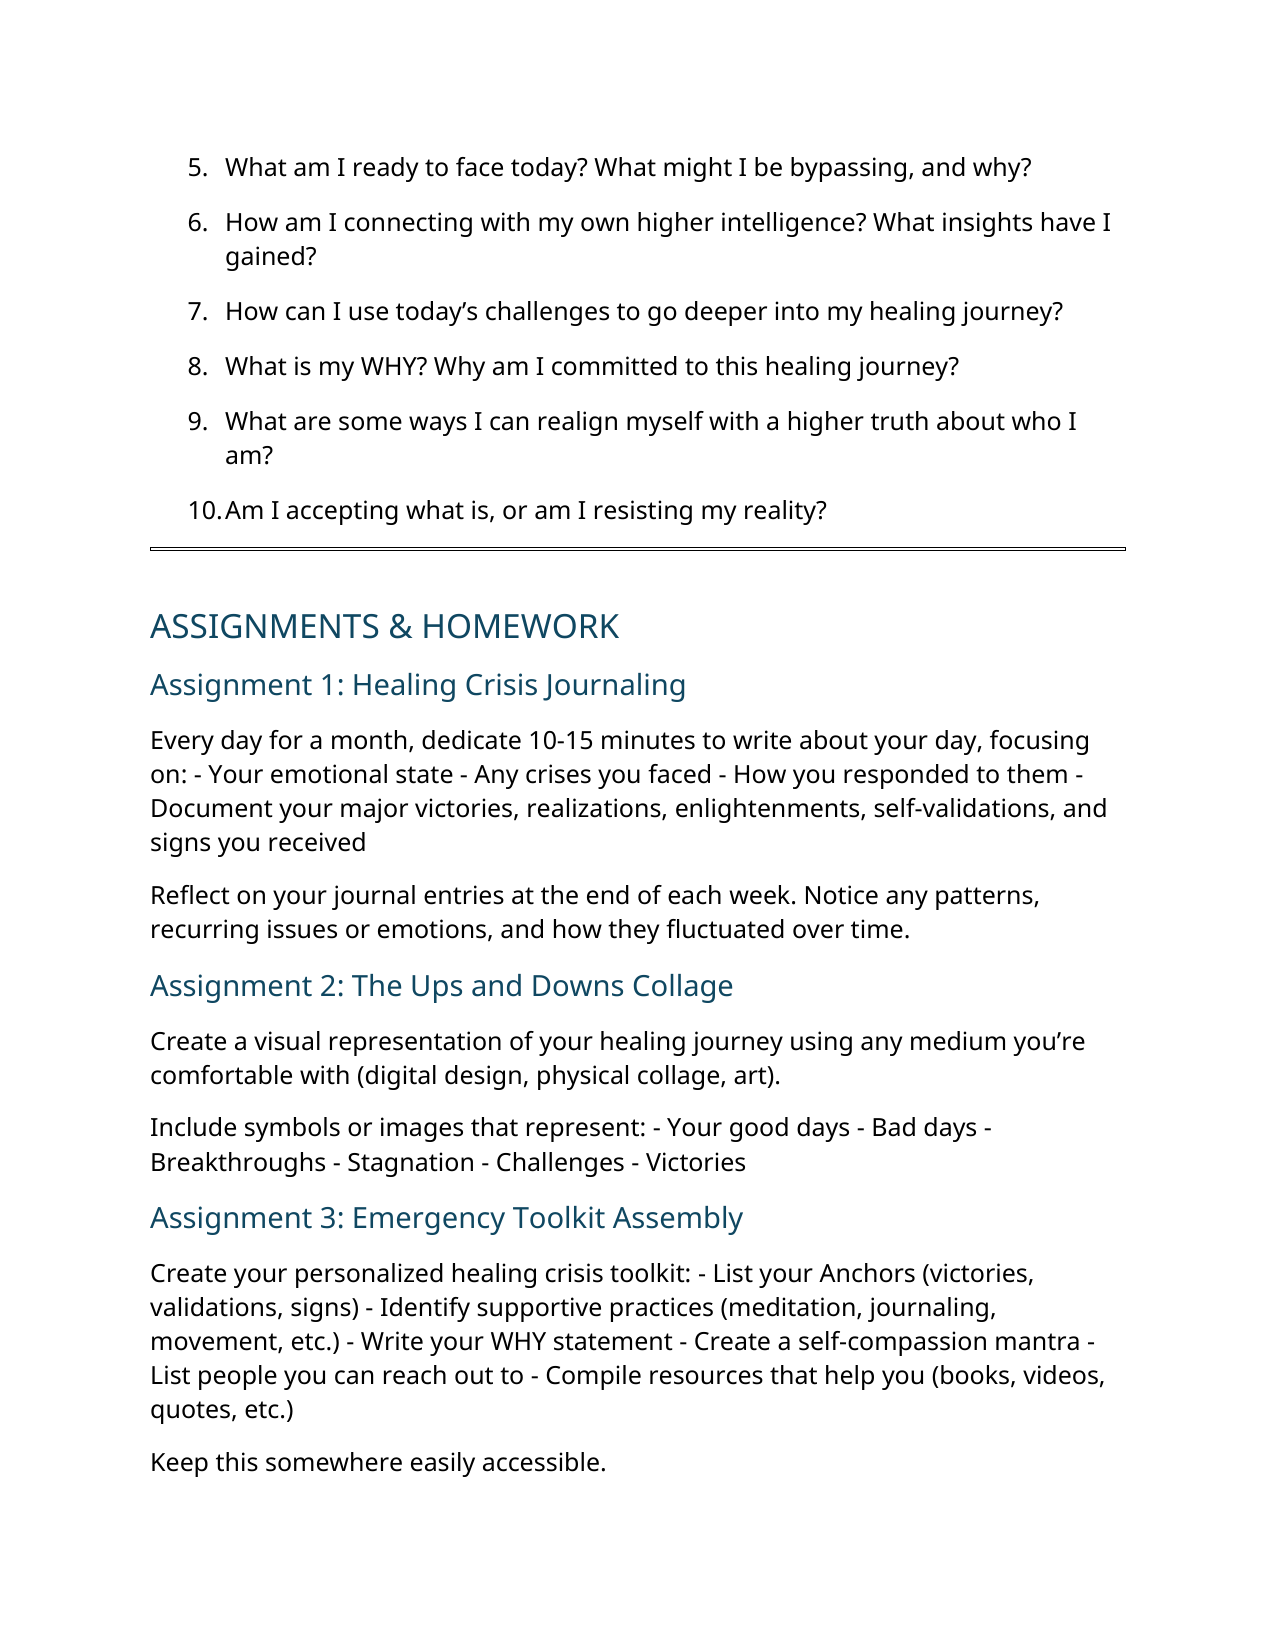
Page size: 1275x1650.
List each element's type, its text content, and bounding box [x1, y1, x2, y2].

subtitle Assignment 1: Healing Crisis Journaling [150, 664, 1125, 704]
text Reflect on your journal entries at the end of each week. Notice any patterns, recurring issues or emotions, and how they fluctuated over time. [150, 878, 1125, 946]
subtitle Assignment 2: The Ups and Downs Collage [150, 965, 1125, 1004]
list What are some ways I can realign myself with a higher truth about who I am? [187, 404, 1125, 472]
list What is my WHY? Why am I committed to this healing journey? [187, 349, 1125, 383]
text Keep this somewhere easily accessible. [150, 1444, 1125, 1478]
list What am I ready to face today? What might I be bypassing, and why? [187, 150, 1125, 184]
list How am I connecting with my own higher intelligence? What insights have I gained? [187, 205, 1125, 273]
text Create your personalized healing crisis toolkit: - List your Anchors (victories, validations, signs) - Identify supportive practices (meditation, journaling, movement, etc.) - Write your WHY statement - Create a self-compassion mantra - List people you can reach out to - Compile resources that help you (books, videos, quotes, etc.) [150, 1255, 1125, 1426]
text Include symbols or images that represent: - Your good days - Bad days - Breakthroughs - Stagnation - Challenges - Victories [150, 1110, 1125, 1178]
text Every day for a month, dedicate 10-15 minutes to write about your day, focusing on: - Your emotional state - Any crises you faced - How you responded to them - Document your major victories, realizations, enlightenments, self-validations, and signs you received [150, 723, 1125, 859]
list Am I accepting what is, or am I resisting my reality? [187, 493, 1125, 527]
text Create a visual representation of your healing journey using any medium you’re comfortable with (digital design, physical collage, art). [150, 1023, 1125, 1091]
subtitle ASSIGNMENTS & HOMEWORK [150, 602, 1125, 648]
subtitle Assignment 3: Emergency Toolkit Assembly [150, 1197, 1125, 1237]
list How can I use today’s challenges to go deeper into my healing journey? [187, 294, 1125, 328]
